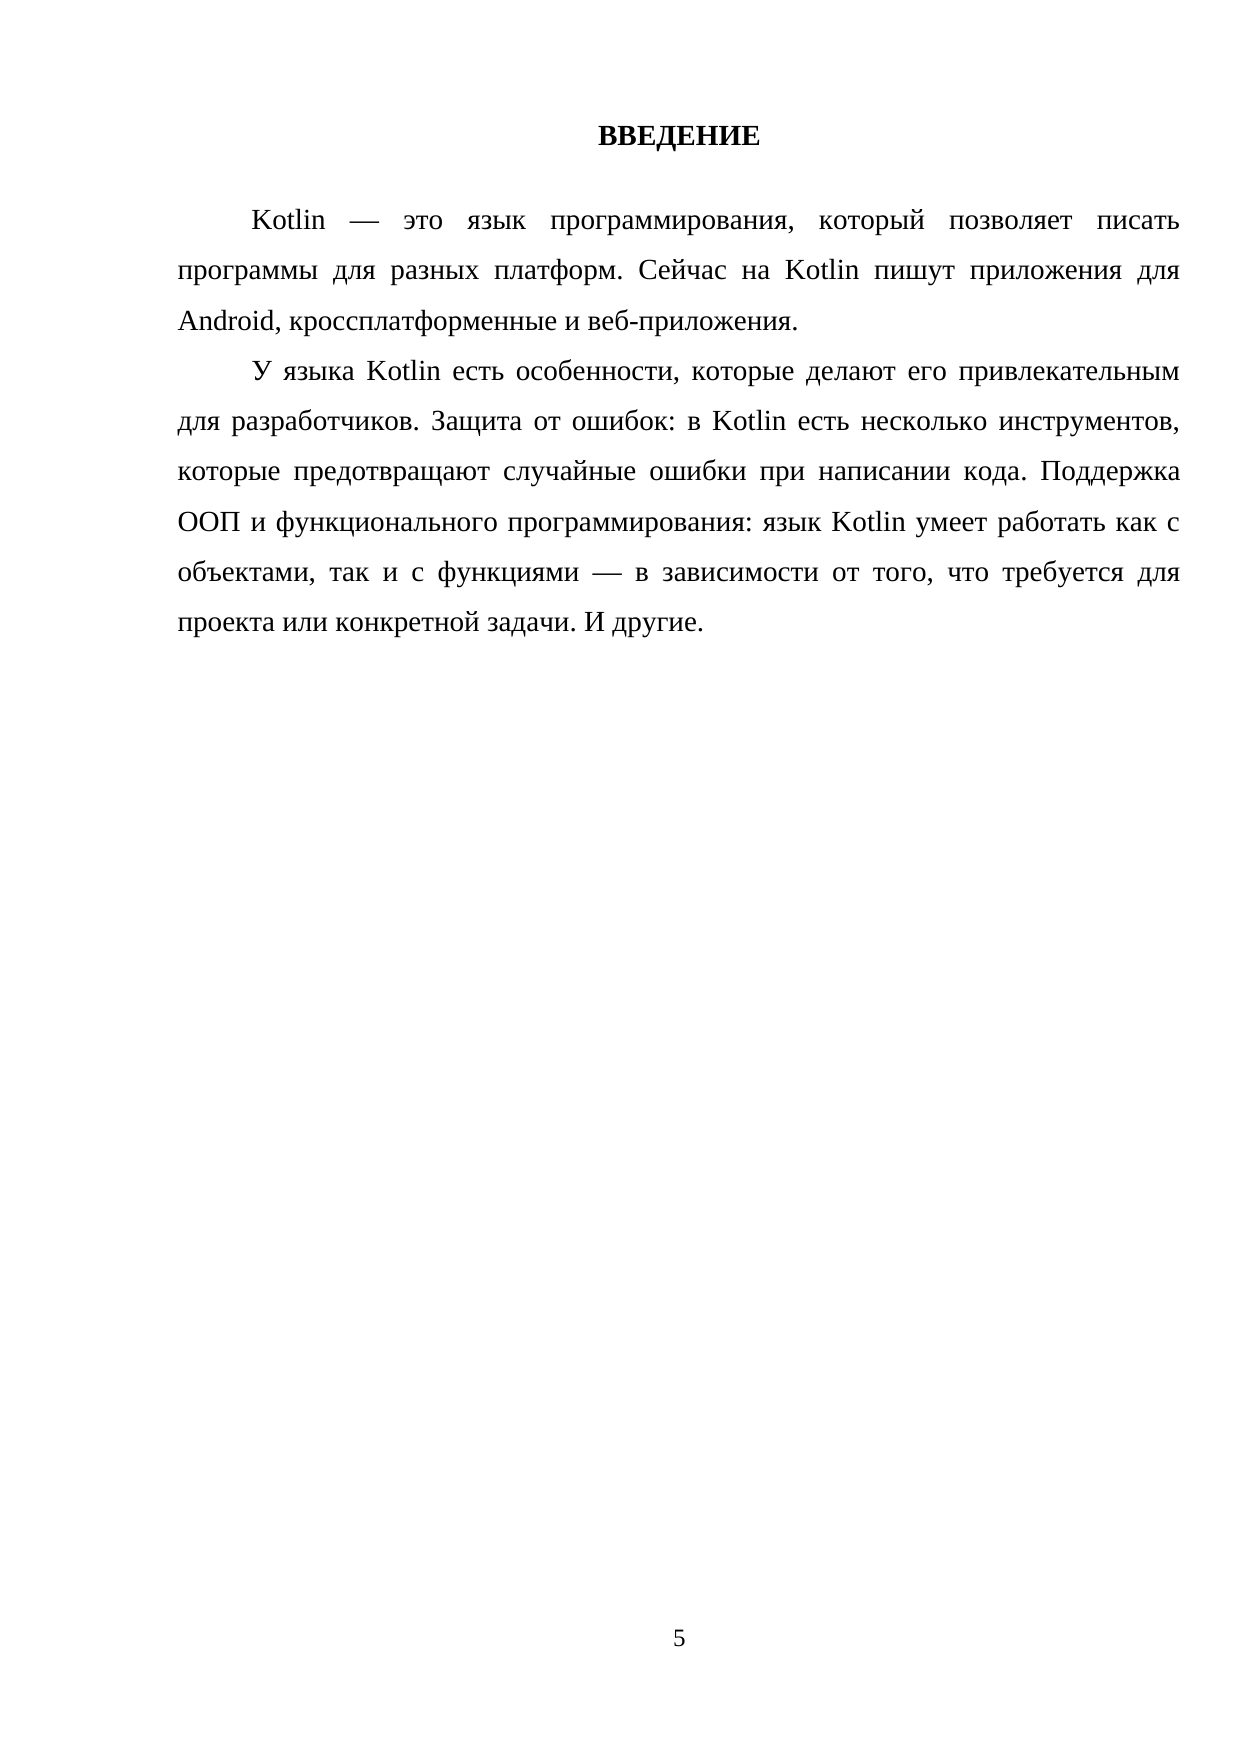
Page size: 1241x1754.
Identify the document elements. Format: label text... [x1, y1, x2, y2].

text У языка Kotlin есть особенности, которые делают его привлекательным для разработчиков. Защита от ошибок: в Kotlin есть несколько инструментов, которые предотвращают случайные ошибки при написании кода. Поддержка ООП и функционального программирования: язык Kotlin умеет работать как с объектами, так и с функциями — в зависимости от того, что требуется для проекта или конкретной задачи. И другие. [177, 353, 1181, 638]
text Kotlin — это язык программирования, который позволяет писать программы для разных платформ. Сейчас на Kotlin пишут приложения для Android, кроссплатформенные и веб-приложения. [177, 202, 1181, 336]
subtitle ВВЕДЕНИЕ [177, 118, 1181, 152]
